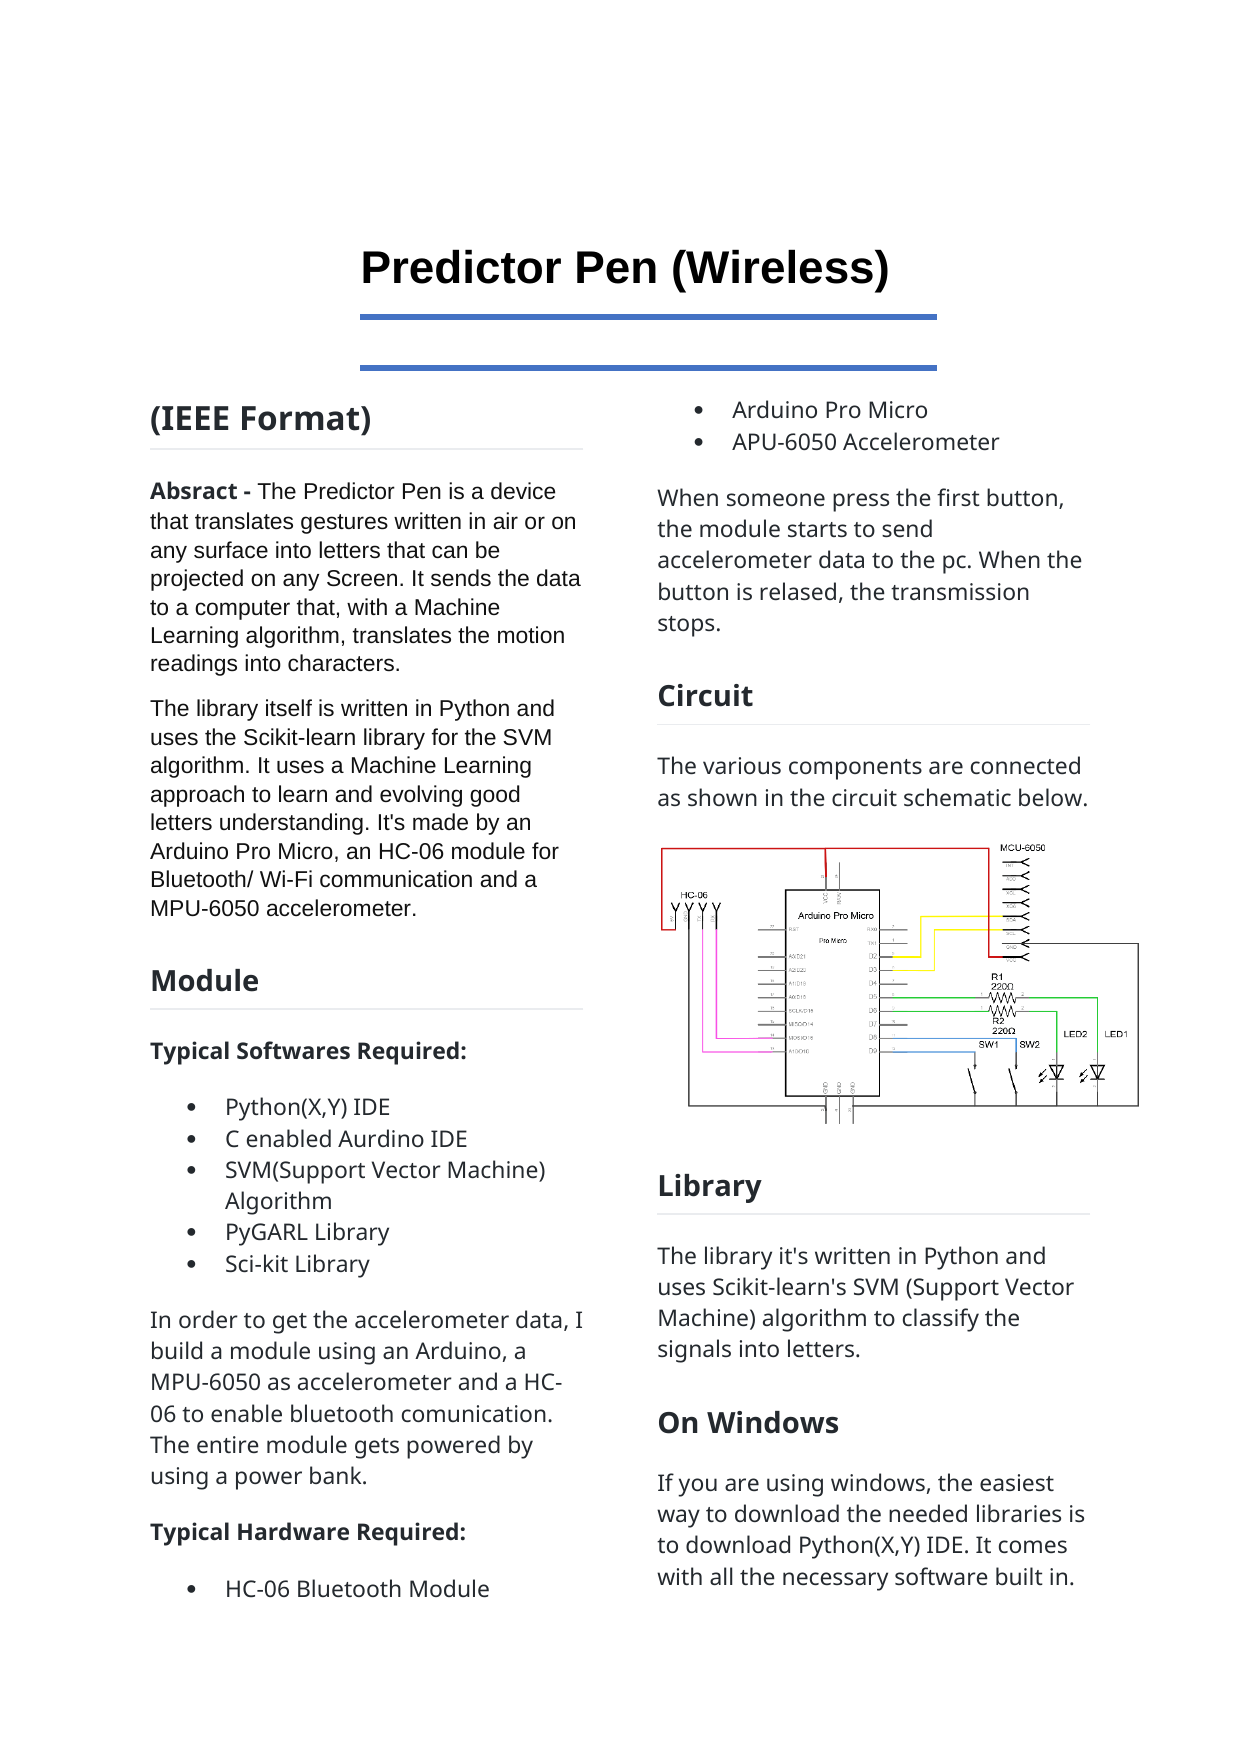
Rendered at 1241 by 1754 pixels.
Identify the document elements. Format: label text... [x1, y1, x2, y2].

list APU-6050 Accelerometer [694, 426, 1090, 457]
text On Windows [657, 1402, 1090, 1442]
text When someone press the first button, the module starts to send accelerometer data to the pc. When the button is relased, the transmission stops. [657, 482, 1090, 638]
text Circuit [657, 676, 1090, 724]
text If you are using windows, the easiest way to download the needed libraries is to download Python(X,Y) IDE. It comes with all the necessary software built in. [657, 1467, 1090, 1592]
text In order to get the accelerometer data, I build a module using an Arduino, a MPU-6050 as accelerometer and a HC-06 to enable bluetooth comunication. The entire module gets powered by using a power bank. [150, 1304, 583, 1491]
text Module [150, 960, 583, 1008]
text (IEEE Format) [150, 187, 583, 448]
text Library [657, 1165, 1090, 1213]
list SVM(Support Vector Machine) Algorithm [187, 1154, 583, 1216]
text The various components are connected as shown in the circuit schematic below. [657, 750, 1090, 813]
list Arduino Pro Micro [694, 187, 1090, 426]
list HC-06 Bluetooth Module [187, 1572, 583, 1604]
picture [657, 837, 1146, 1128]
text Absract - The Predictor Pen is a device that translates gestures written in air or on any surface into letters that can be projected on any Screen. It sends the data to a computer that, with a Machine Learning algorithm, translates the motion readings into characters. [150, 475, 583, 677]
list PyGARL Library [187, 1216, 583, 1247]
list Sci-kit Library [187, 1247, 583, 1279]
list Python(X,Y) IDE [187, 1091, 583, 1122]
text Typical Hardware Required: [150, 1516, 583, 1547]
text Typical Softwares Required: [150, 1035, 583, 1066]
text The library it's written in Python and uses Scikit-learn's SVM (Support Vector Machine) algorithm to classify the signals into letters. [657, 1239, 1090, 1364]
list C enabled Aurdino IDE [187, 1122, 583, 1154]
text The library itself is written in Python and uses the Scikit-learn library for the SVM algorithm. It uses a Machine Learning approach to learn and evolving good letters understanding. It's made by an Arduino Pro Micro, an HC-06 module for Bluetooth/ Wi-Fi communication and a MPU-6050 accelerometer. [150, 695, 583, 921]
